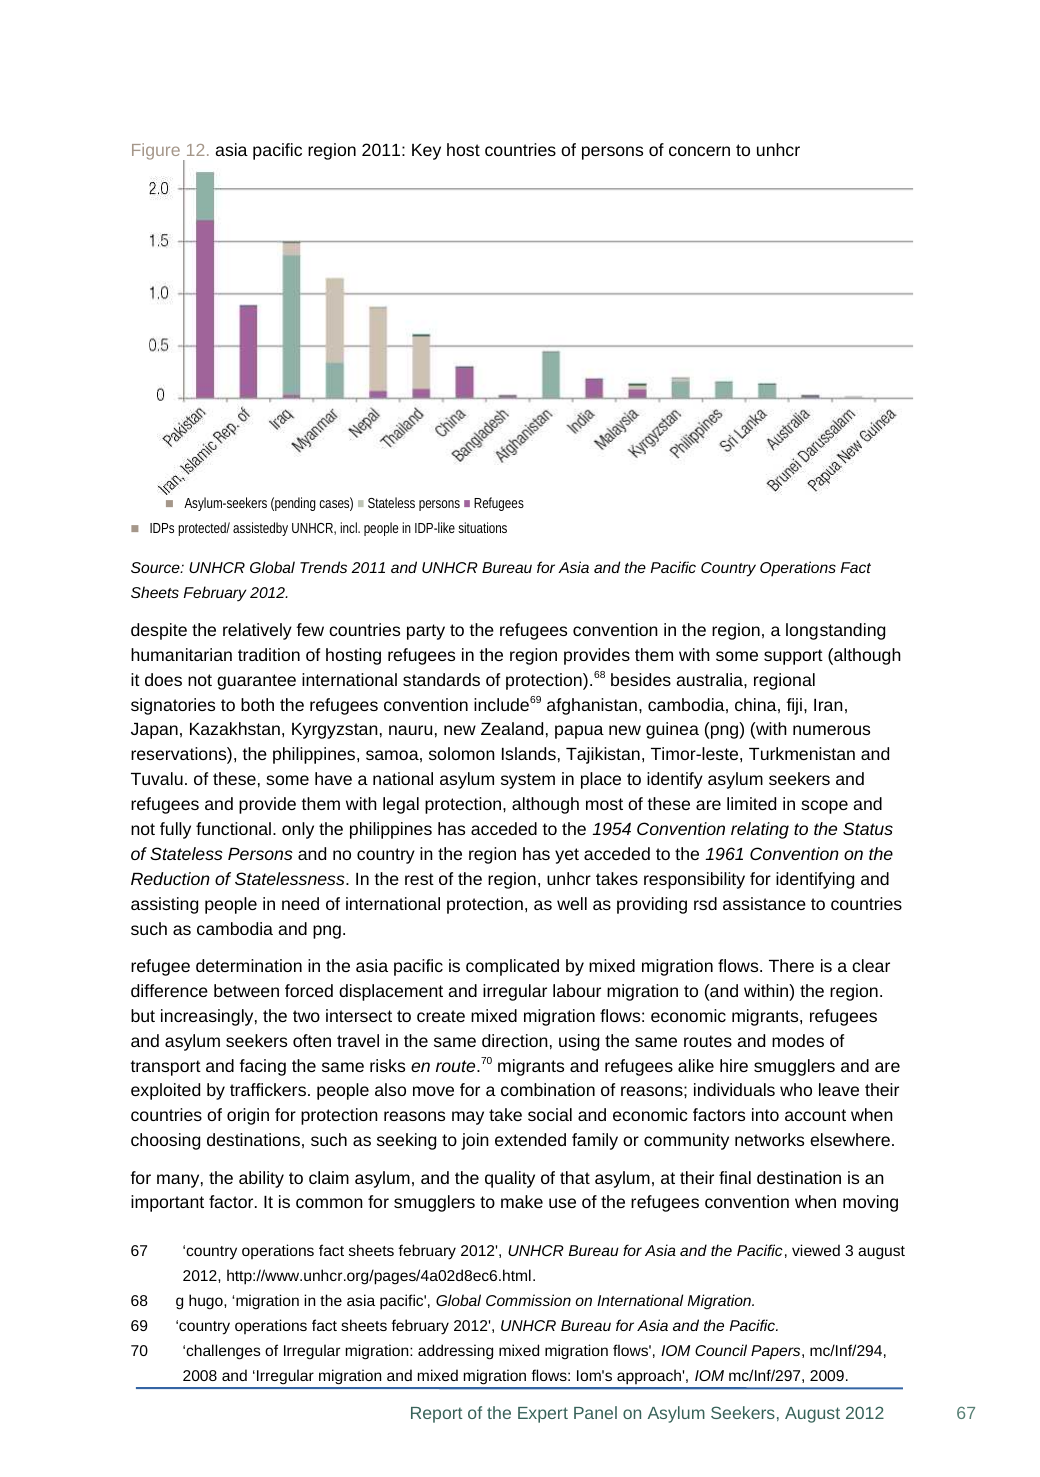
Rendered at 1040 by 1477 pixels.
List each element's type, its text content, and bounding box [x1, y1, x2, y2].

list Asylum-seekers (pending cases) ■ Stateless persons ■ Refugees [165, 495, 905, 511]
text despite the relatively few countries party to the refugees convention in the region, a longstanding humanitarian tradition of hosting refugees in the region provides them with some support (although it does not guarantee international standards of protection). besides australia, regional signatories to both the refugees convention include afghanistan, cambodia, china, fiji, Iran, Japan, Kazakhstan, Kyrgyzstan, nauru, new Zealand, papua new guinea (png) (with numerous reservations), the philippines, samoa, solomon Islands, Tajikistan, Timor-leste, Turkmenistan and Tuvalu. of these, some have a national asylum system in place to identify asylum seekers and refugees and provide them with legal protection, although most of these are limited in scope and not fully functional. only the philippines has acceded to the 1954 Convention relating to the Status of Stateless Persons and no country in the region has yet acceded to the 1961 Convention on the Reduction of Statelessness. In the rest of the region, unhcr takes responsibility for identifying and assisting people in need of international protection, as well as providing rsd assistance to countries such as cambodia and png. [130, 619, 905, 939]
list IDPs protected/ assistedby UNHCR, incl. people in IDP-like situations [130, 519, 905, 536]
picture [149, 160, 914, 495]
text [130, 1167, 905, 1213]
text Source: UNHCR Global Trends 2011 and UNHCR Bureau for Asia and the Pacific Country Operations Fact Sheets February 2012. [130, 559, 905, 602]
text Figure 12. asia pacific region 2011: Key host countries of persons of concern to unhcr [130, 140, 905, 160]
text refugee determination in the asia pacific is complicated by mixed migration flows. There is a clear difference between forced displacement and irregular labour migration to (and within) the region. but increasingly, the two intersect to create mixed migration flows: economic migrants, refugees and asylum seekers often travel in the same direction, using the same routes and modes of transport and facing the same risks en route. migrants and refugees alike hire smugglers and are exploited by traffickers. people also move for a combination of reasons; individuals who leave their countries of origin for protection reasons may take social and economic factors into account when choosing destinations, such as seeking to join extended family or community networks elsewhere. [130, 956, 905, 1150]
